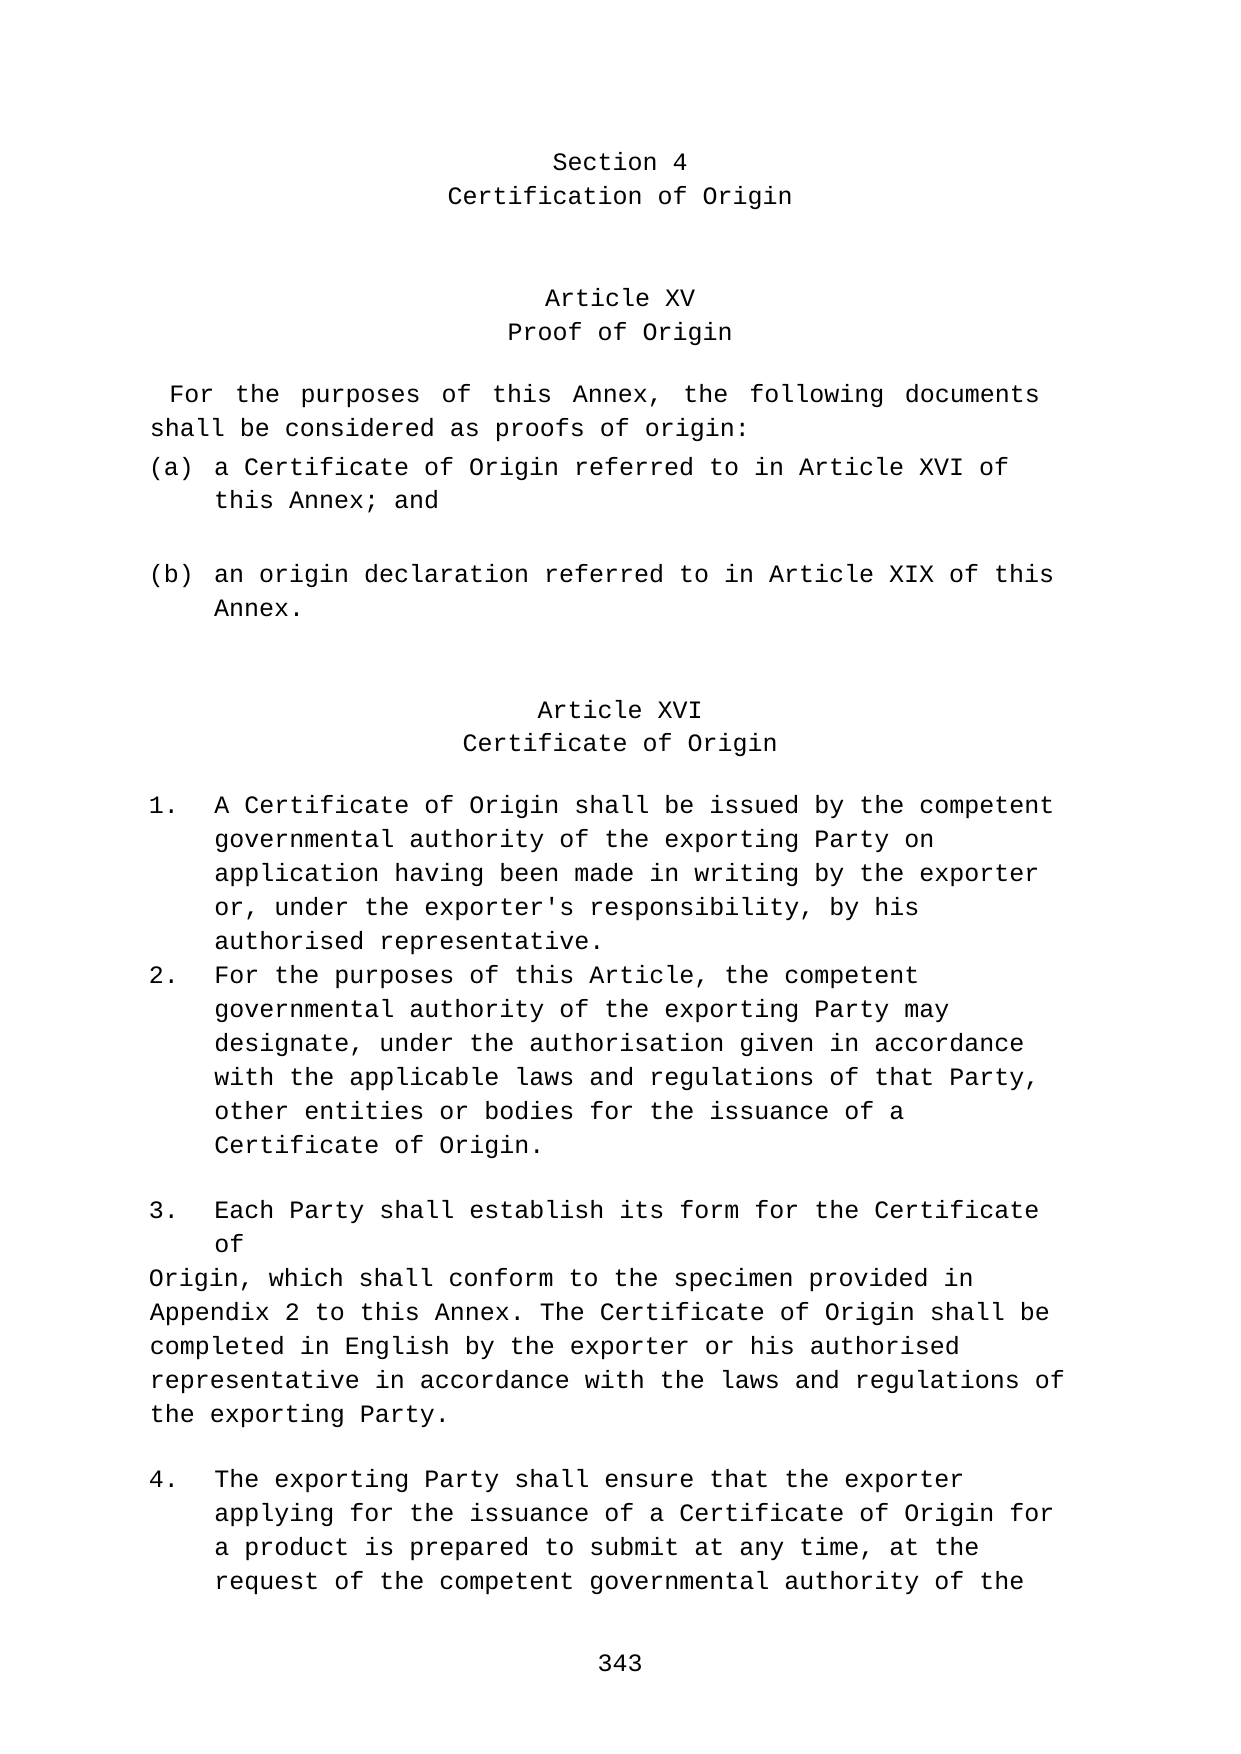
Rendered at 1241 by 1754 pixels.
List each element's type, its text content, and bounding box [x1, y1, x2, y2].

text For the purposes of this Annex, the following documents shall be considered as proofs of origin: [148, 381, 1041, 444]
text Certification of Origin [183, 183, 1057, 212]
list Each Party shall establish its form for the Certificate of [148, 1198, 1082, 1260]
text Certificate of Origin [183, 731, 1057, 759]
text Article XVI [183, 697, 1057, 726]
text Article XV [183, 286, 1057, 314]
text Proof of Origin [183, 319, 1057, 347]
text Origin, which shall conform to the specimen provided in Appendix 2 to this Annex. The Certificate of Origin shall be completed in English by the exporter or his authorised representative in accordance with the laws and regulations of the exporting Party. [148, 1266, 1082, 1430]
list A Certificate of Origin shall be issued by the competent governmental authority of the exporting Party on application having been made in writing by the exporter or, under the exporter's responsibility, by his authorised representative. [148, 793, 1082, 957]
list For the purposes of this Article, the competent governmental authority of the exporting Party may designate, under the authorisation given in accordance with the applicable laws and regulations of that Party, other entities or bodies for the issuance of a Certificate of Origin. [148, 963, 1082, 1161]
text Section 4 [183, 150, 1057, 178]
list an origin declaration referred to in Article XIX of this Annex. [148, 561, 1082, 623]
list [148, 1466, 1082, 1597]
list a Certificate of Origin referred to in Article XVI of this Annex; and [148, 454, 1082, 516]
